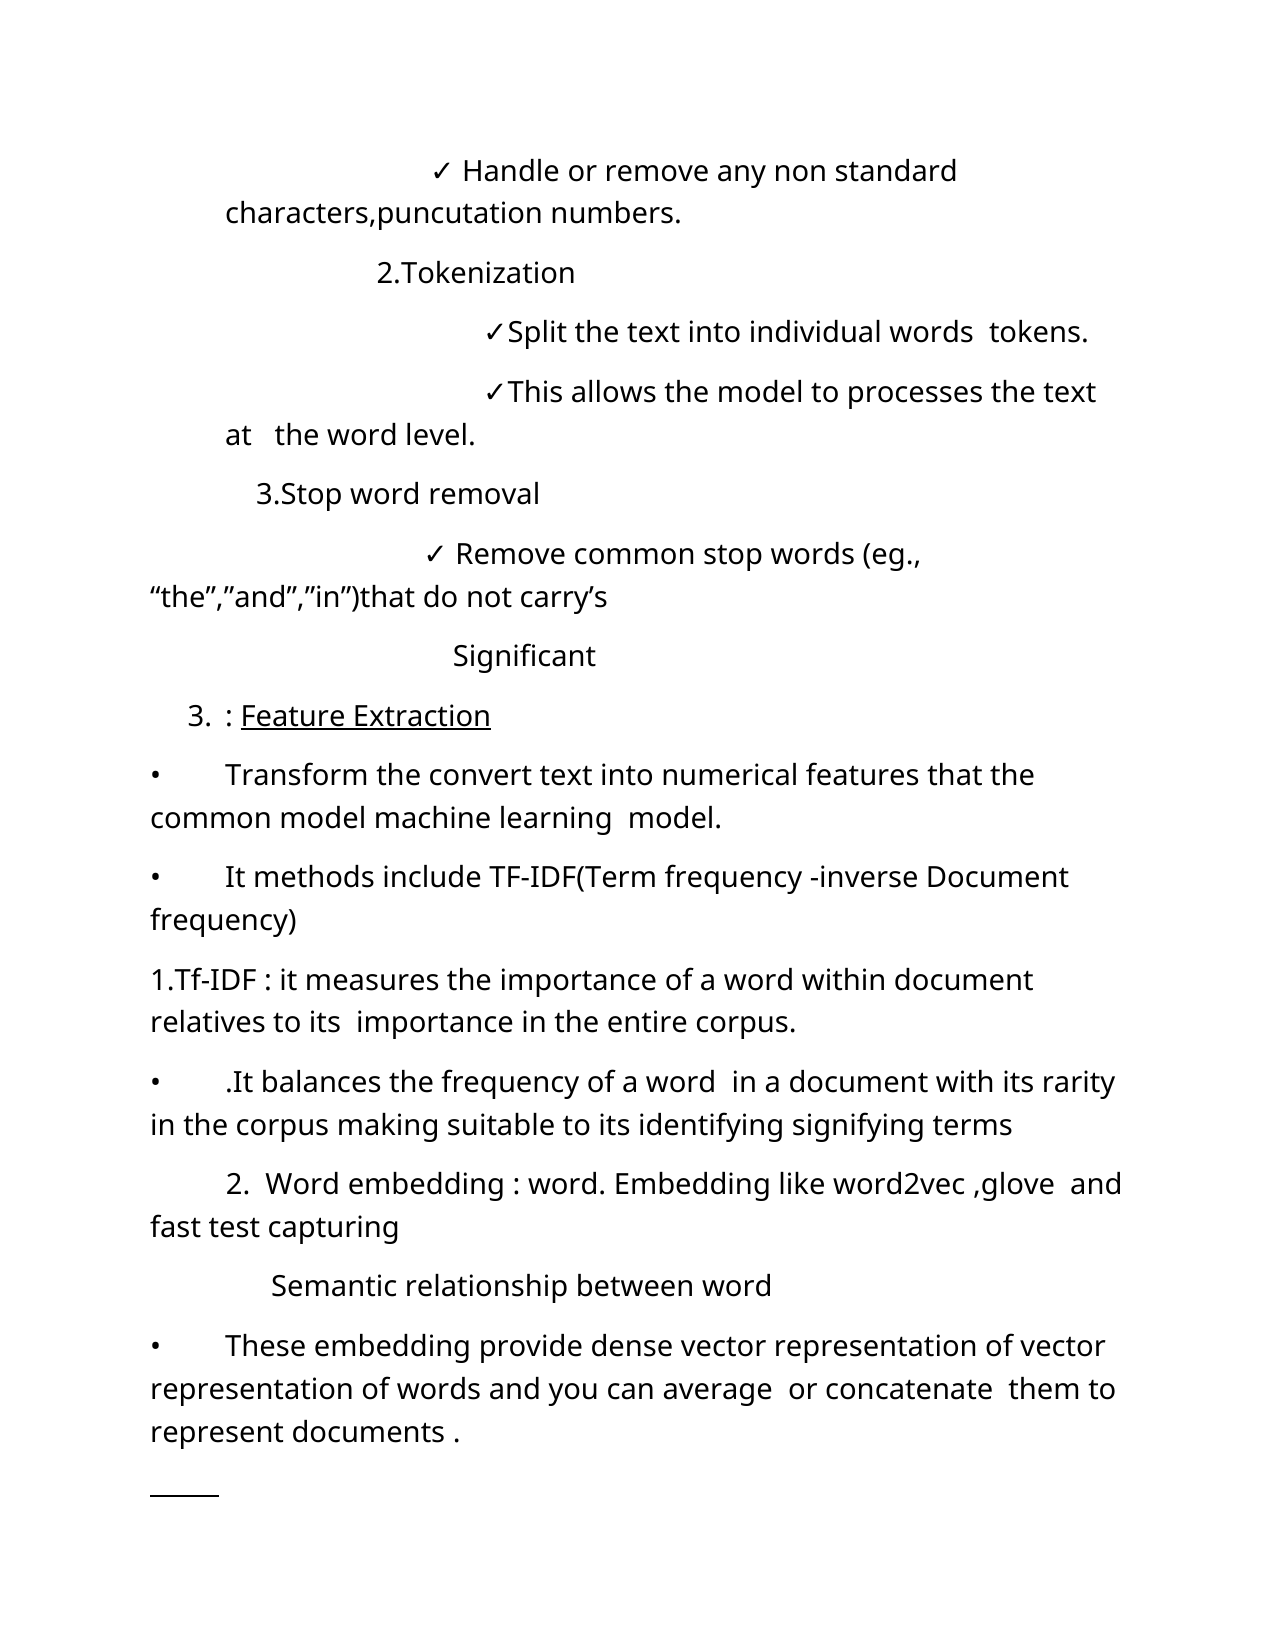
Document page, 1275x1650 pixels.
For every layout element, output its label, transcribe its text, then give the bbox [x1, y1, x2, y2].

text ✓Split the text into individual words tokens. [225, 312, 1125, 351]
text Significant [150, 635, 1125, 675]
text • These embedding provide dense vector representation of vector representation of words and you can average or concatenate them to represent documents . [150, 1325, 1125, 1451]
text ✓This allows the model to processes the text at the word level. [225, 371, 1125, 454]
list : Feature Extraction [187, 695, 1125, 734]
text • .It balances the frequency of a word in a document with its rarity in the corpus making suitable to its identifying signifying terms [150, 1061, 1125, 1144]
text 2.Tokenization [225, 252, 1125, 292]
text • It methods include TF-IDF(Term frequency -inverse Document frequency) [150, 857, 1125, 939]
text ✓ Remove common stop words (eg., “the”,”and”,”in”)that do not carry’s [150, 533, 1125, 616]
text 3.Stop word removal [150, 473, 1125, 513]
text 1.Tf-IDF : it measures the importance of a word within document relatives to its importance in the entire corpus. [150, 959, 1125, 1041]
text 2. Word embedding : word. Embedding like word2vec ,glove and fast test capturing [150, 1163, 1125, 1246]
text ✓ Handle or remove any non standard characters,puncutation numbers. [225, 150, 1125, 232]
text Semantic relationship between word [150, 1266, 1125, 1305]
text • Transform the convert text into numerical features that the common model machine learning model. [150, 754, 1125, 837]
